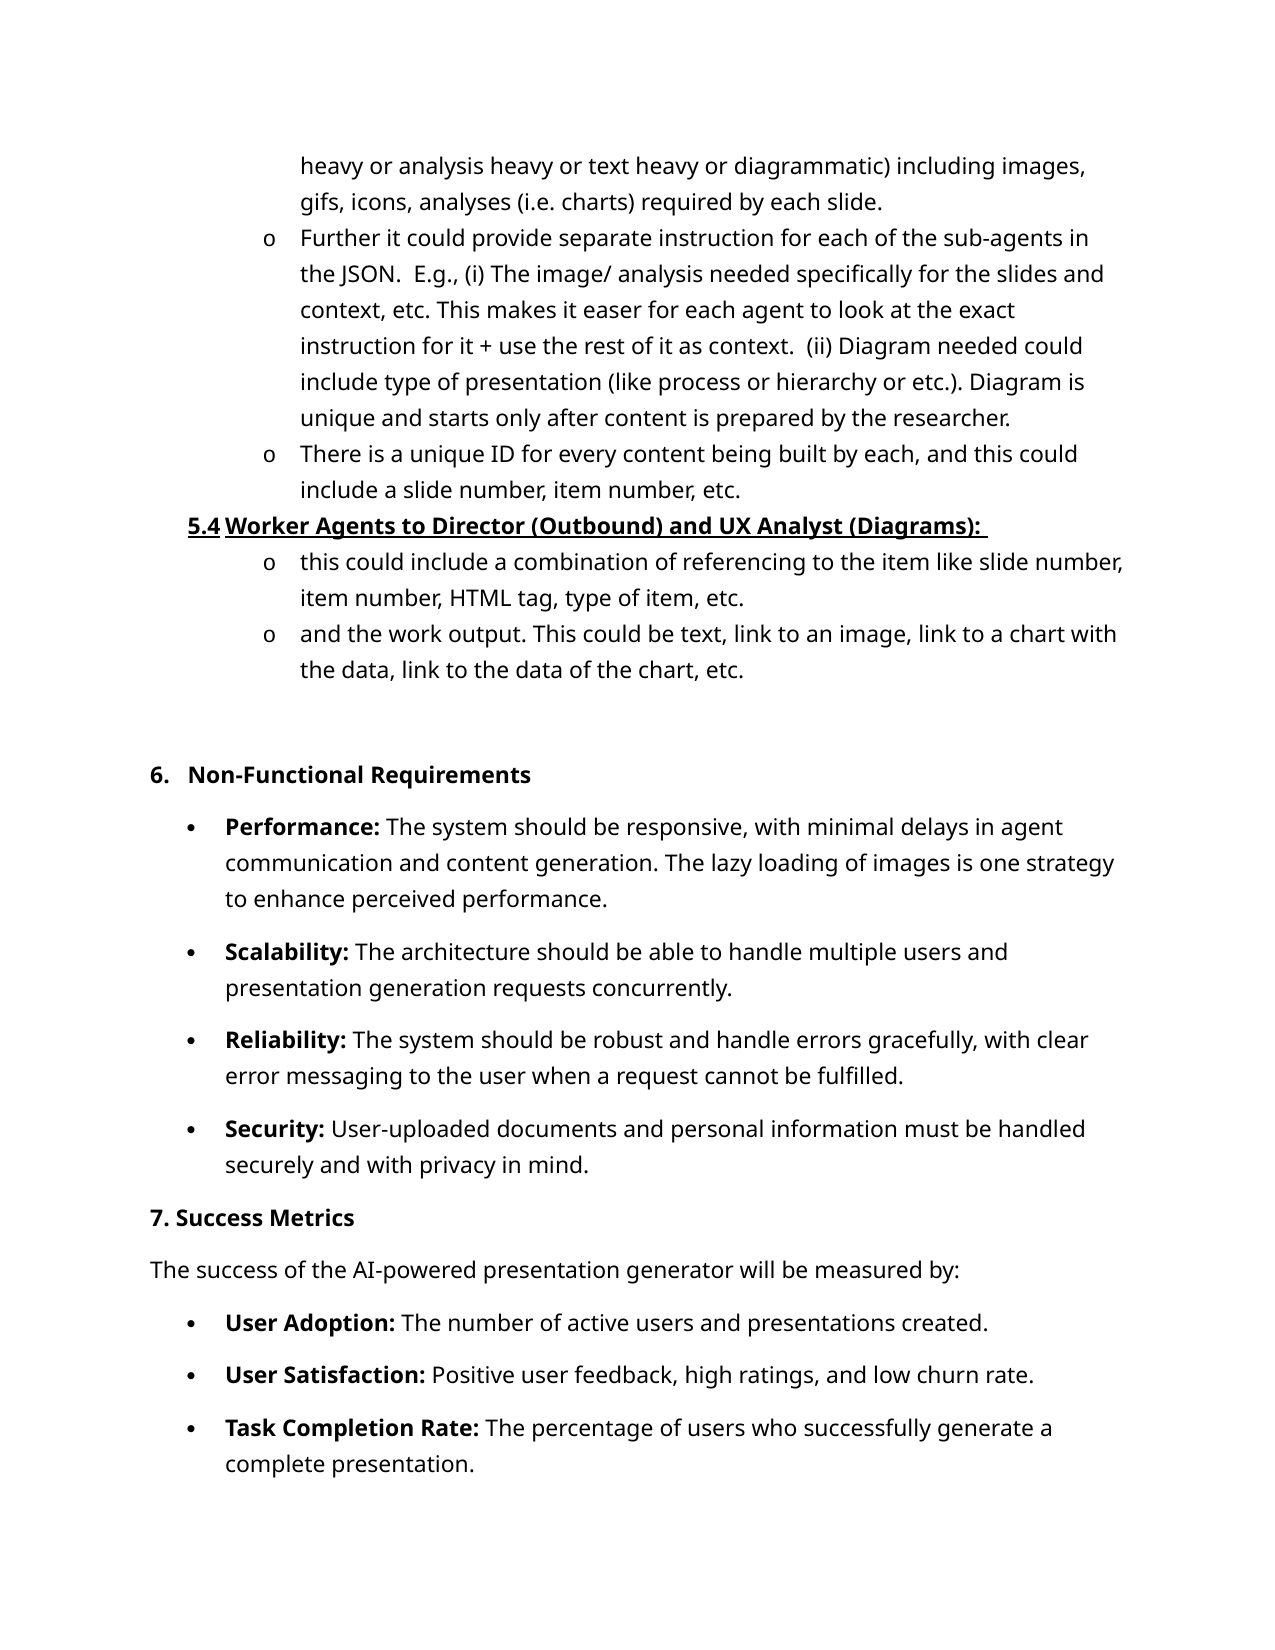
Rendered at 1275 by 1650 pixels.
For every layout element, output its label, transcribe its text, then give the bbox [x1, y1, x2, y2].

list Non-Functional Requirements [150, 759, 1125, 790]
list There is a unique ID for every content being built by each, and this could include a slide number, item number, etc. [262, 438, 1125, 505]
list Reliability: The system should be robust and handle errors gracefully, with clear error messaging to the user when a request cannot be fulfilled. [187, 1024, 1125, 1092]
list this could include a combination of referencing to the item like slide number, item number, HTML tag, type of item, etc. [262, 546, 1125, 613]
list Scalability: The architecture should be able to handle multiple users and presentation generation requests concurrently. [187, 936, 1125, 1003]
list User Satisfaction: Positive user feedback, high ratings, and low churn rate. [187, 1359, 1125, 1391]
list Worker Agents to Director (Outbound) and UX Analyst (Diagrams): [187, 509, 1125, 541]
list Task Completion Rate: The percentage of users who successfully generate a complete presentation. [187, 1412, 1125, 1479]
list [262, 150, 1125, 217]
list Performance: The system should be responsive, with minimal delays in agent communication and content generation. The lazy loading of images is one strategy to enhance perceived performance. [187, 811, 1125, 914]
text The success of the AI-powered presentation generator will be measured by: [150, 1254, 1125, 1285]
list Security: User-uploaded documents and personal information must be handled securely and with privacy in mind. [187, 1113, 1125, 1180]
list and the work output. This could be text, link to an image, link to a chart with the data, link to the data of the chart, etc. [262, 617, 1125, 685]
text 7. Success Metrics [150, 1201, 1125, 1233]
list User Adoption: The number of active users and presentations created. [187, 1307, 1125, 1338]
list Further it could provide separate instruction for each of the sub-agents in the JSON. E.g., (i) The image/ analysis needed specifically for the slides and context, etc. This makes it easer for each agent to look at the exact instruction for it + use the rest of it as context. (ii) Diagram needed could include type of presentation (like process or hierarchy or etc.). Diagram is unique and starts only after content is prepared by the researcher. [262, 222, 1125, 433]
